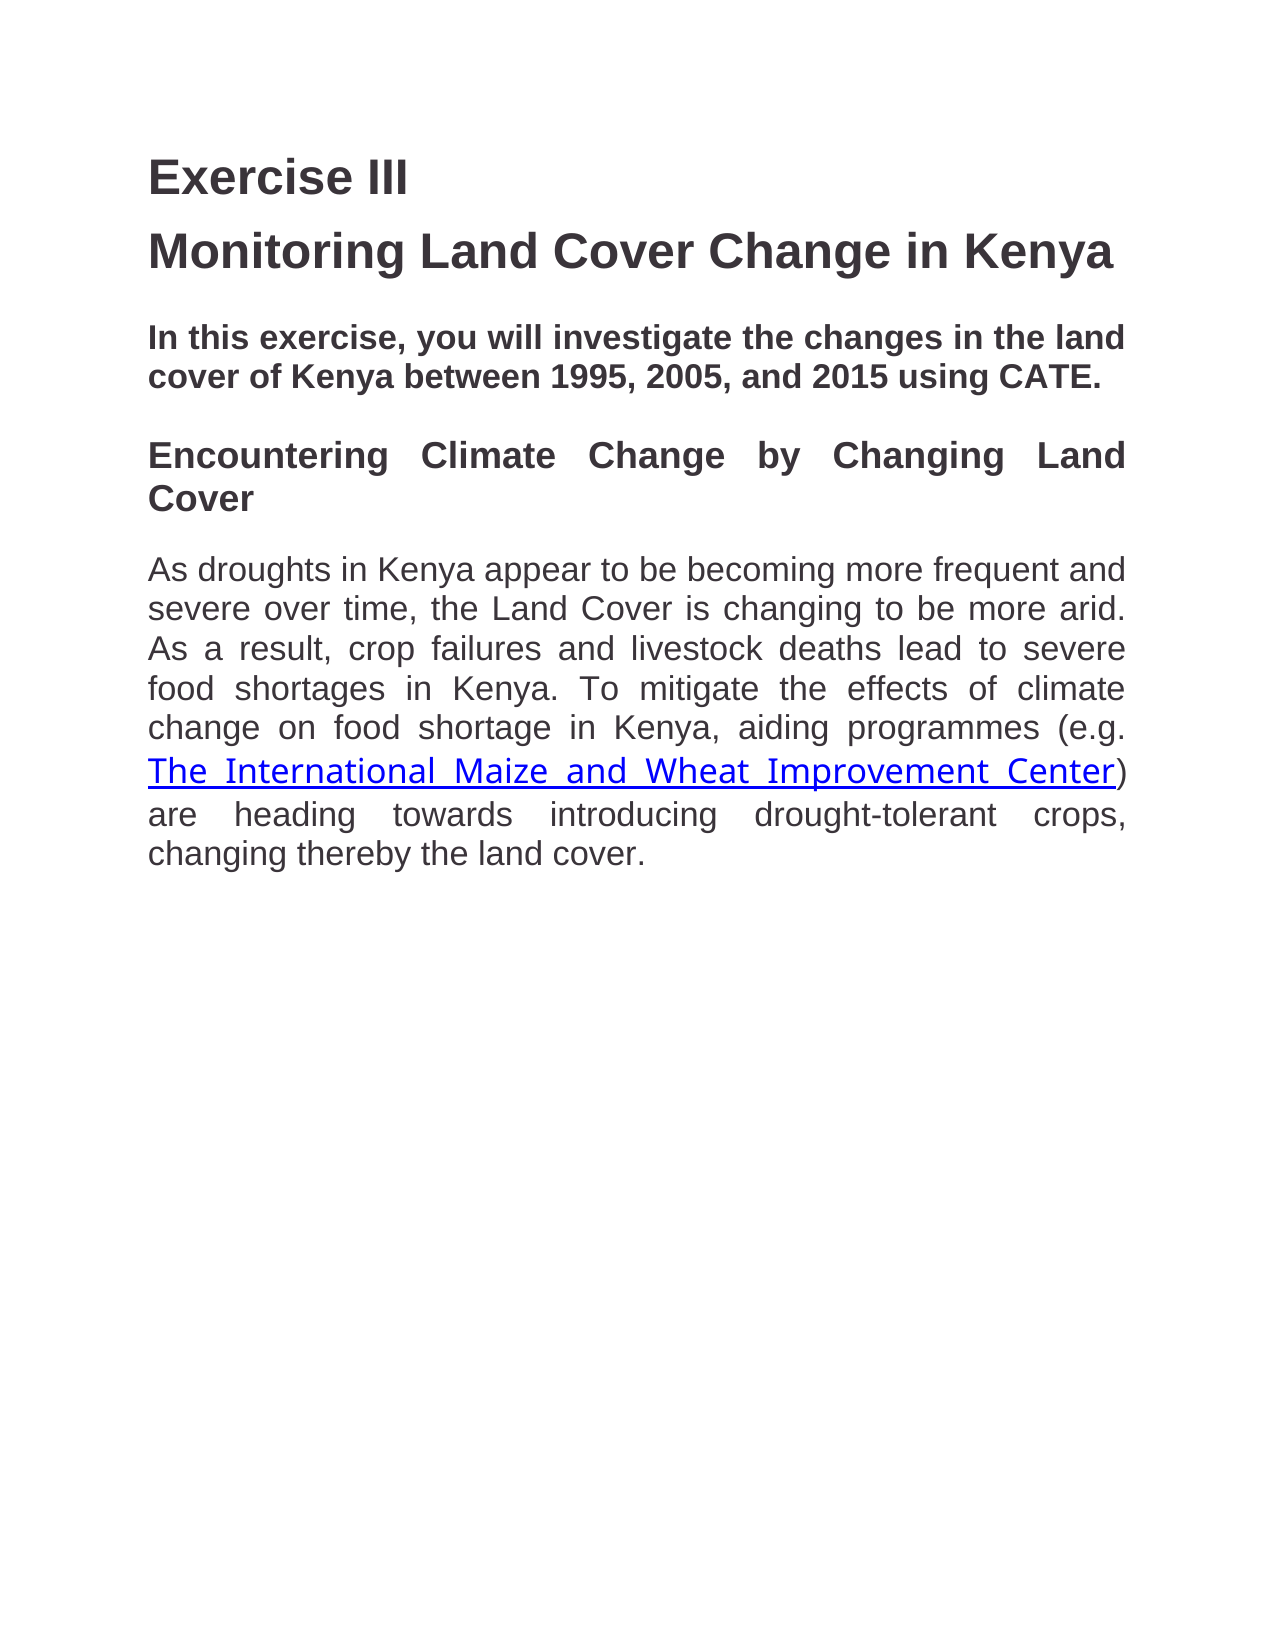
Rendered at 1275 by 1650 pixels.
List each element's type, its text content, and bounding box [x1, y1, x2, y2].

text Exercise III [148, 148, 1127, 205]
text As droughts in Kenya appear to be becoming more frequent and severe over time, the Land Cover is changing to be more arid. As a result, crop failures and livestock deaths lead to severe food shortages in Kenya. To mitigate the effects of climate change on food shortage in Kenya, aiding programmes (e.g. The International Maize and Wheat Improvement Center) are heading towards introducing drought-tolerant crops, changing thereby the land cover. [148, 549, 1127, 873]
text Monitoring Land Cover Change in Kenya [148, 222, 1127, 279]
text Encountering Climate Change by Changing Land Cover [148, 433, 1127, 520]
text In this exercise, you will investigate the changes in the land cover of Kenya between 1995, 2005, and 2015 using CATE. [148, 317, 1127, 396]
